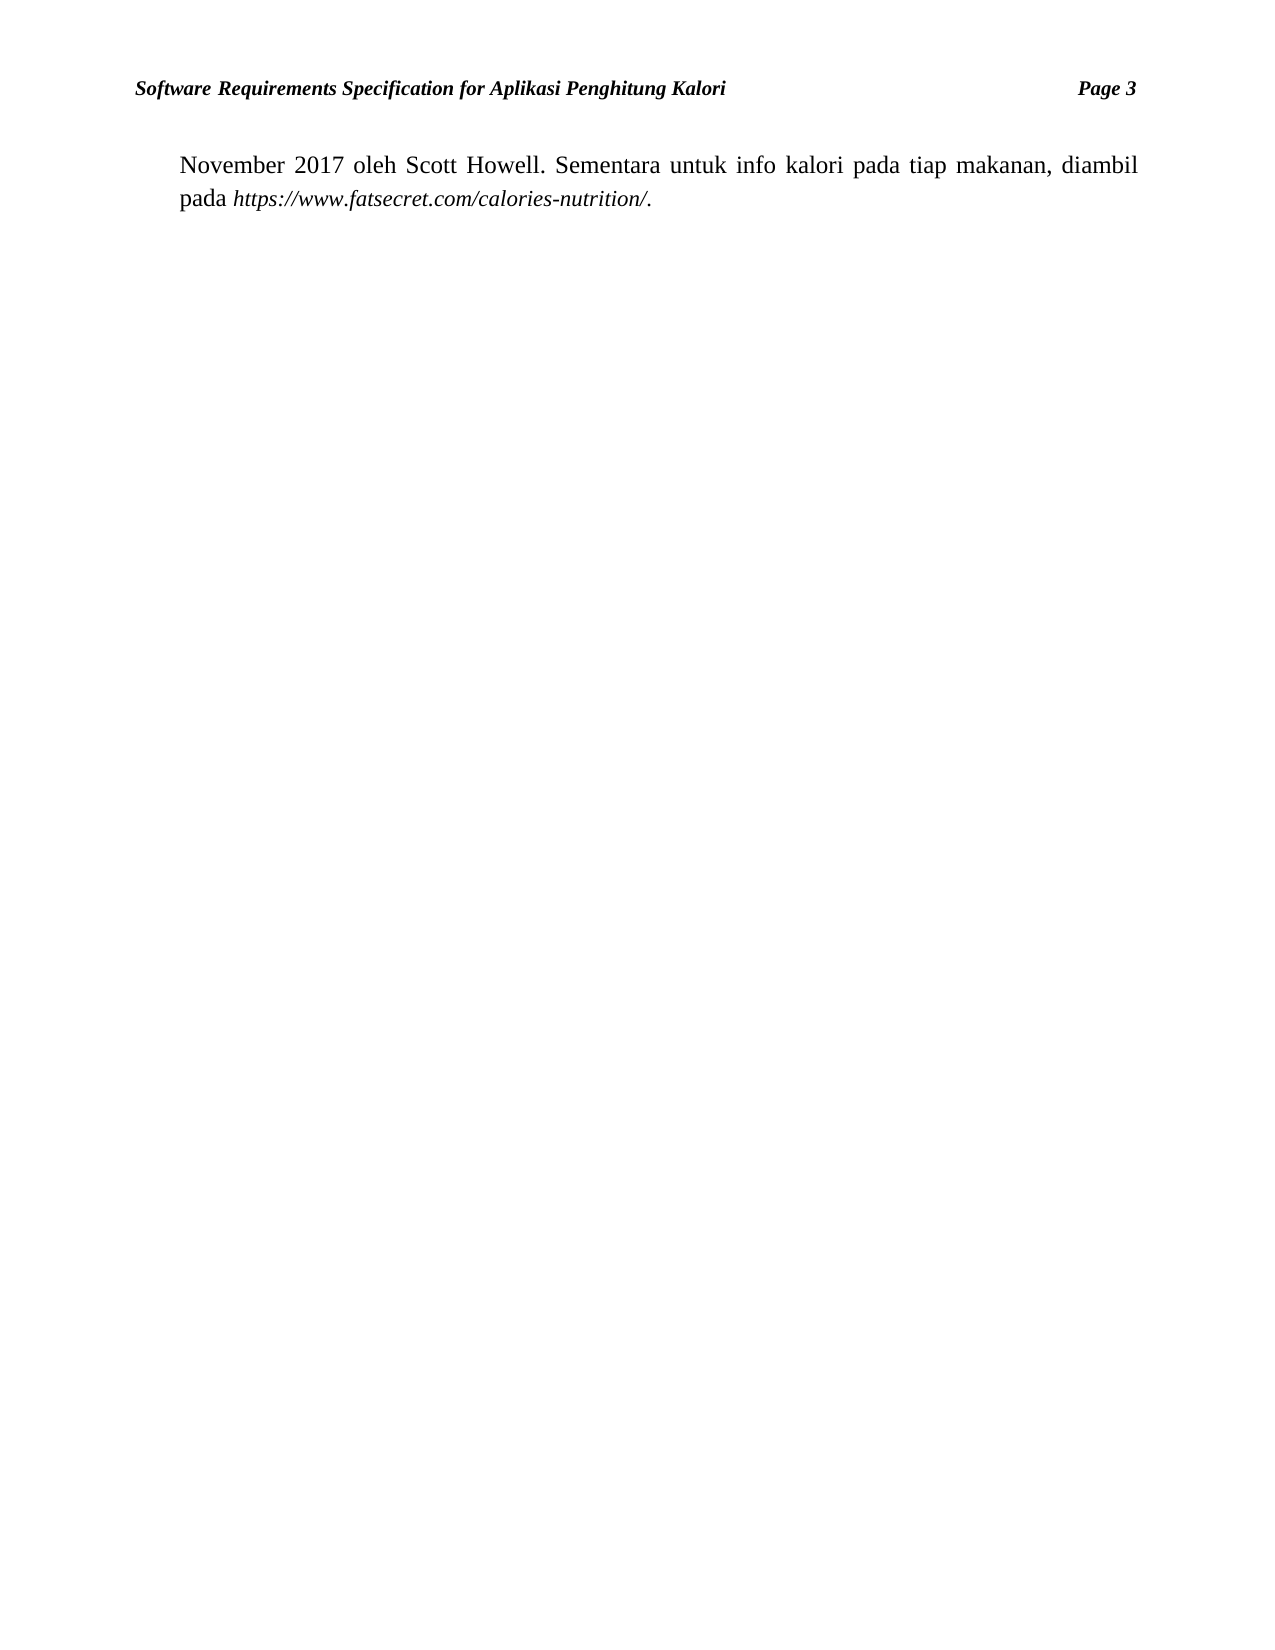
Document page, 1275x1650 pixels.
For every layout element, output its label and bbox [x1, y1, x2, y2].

text [179, 150, 1140, 212]
